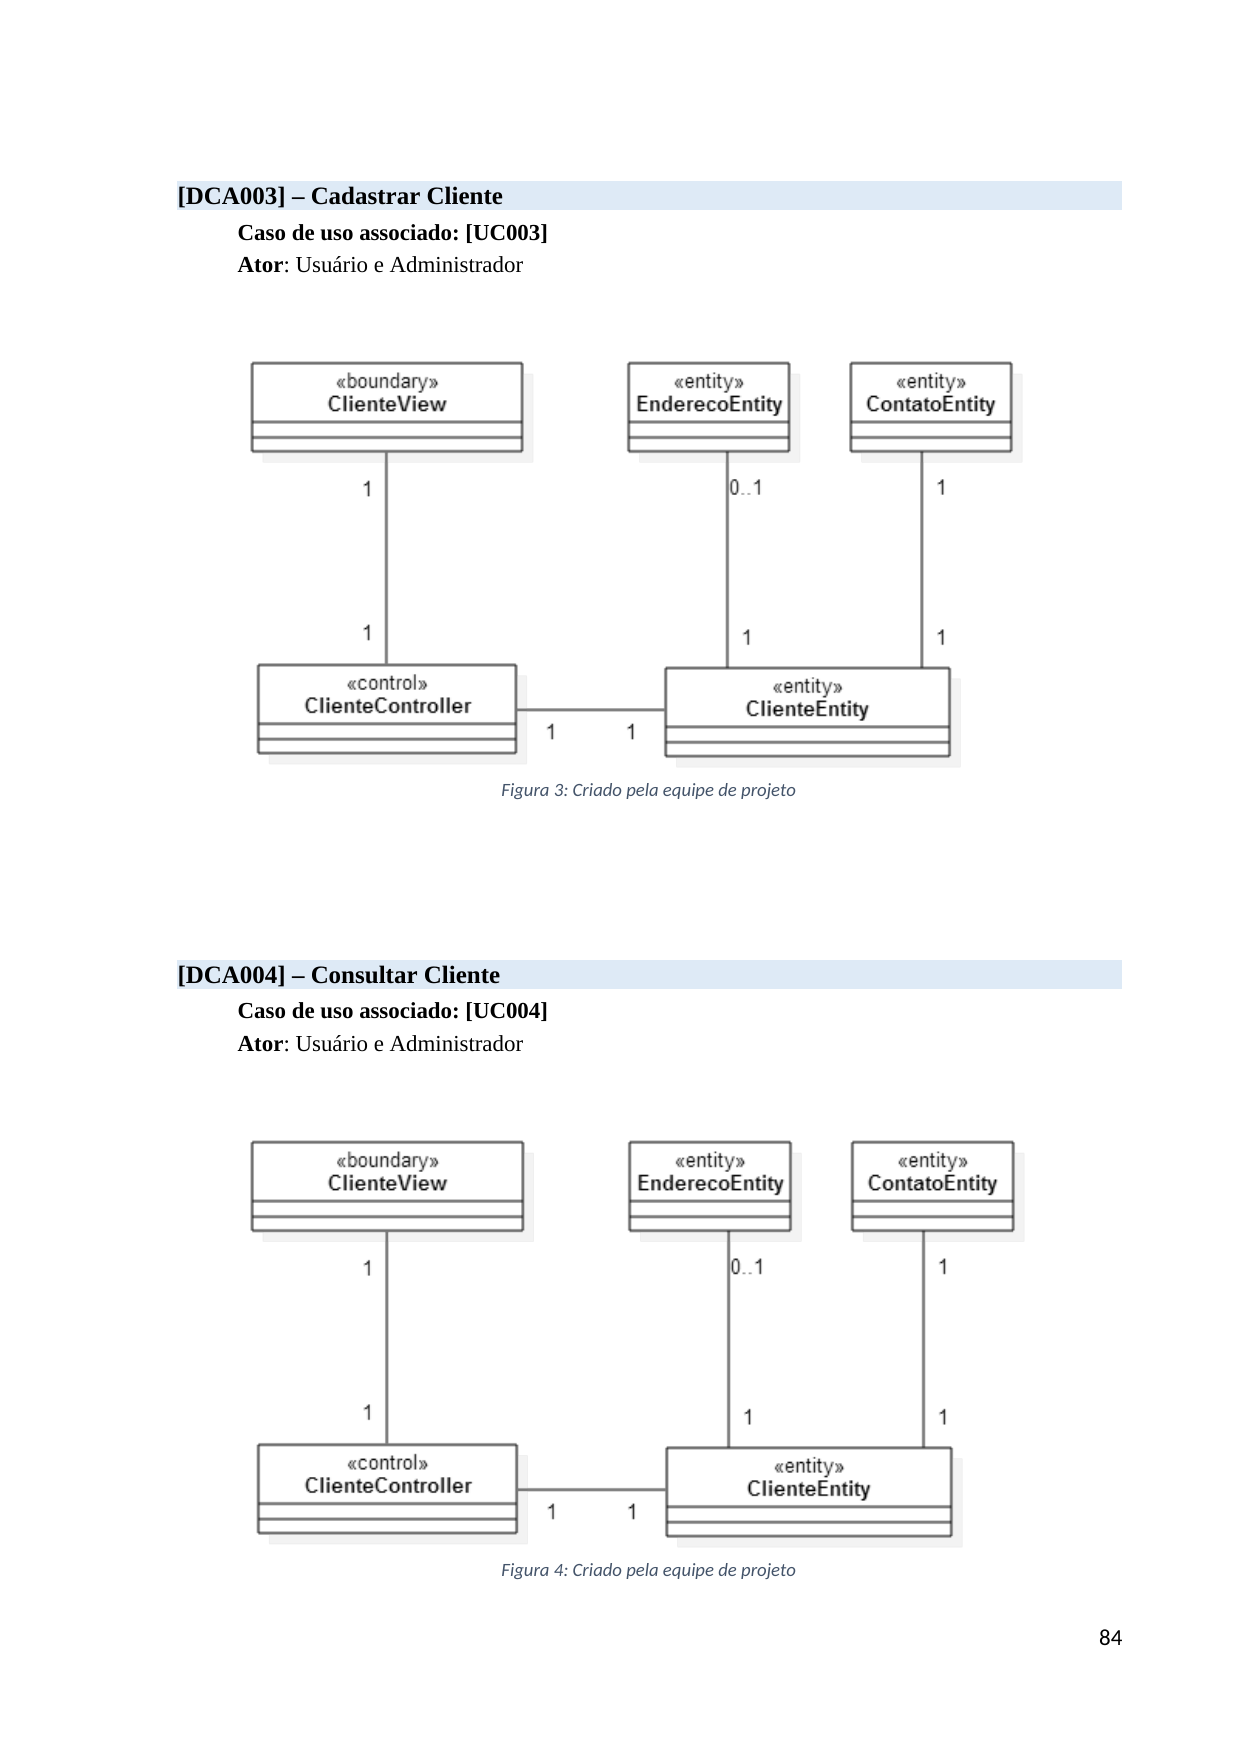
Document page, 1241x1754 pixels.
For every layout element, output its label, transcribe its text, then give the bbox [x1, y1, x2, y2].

text Caso de uso associado: [UC004] [237, 998, 1122, 1024]
subtitle [DCA003] – Cadastrar Cliente [177, 181, 1122, 210]
text Ator: Usuário e Administrador [237, 1030, 1122, 1057]
text Caso de uso associado: [UC003] [237, 219, 1122, 245]
text Figura 3: Criado pela equipe de projeto [177, 778, 1122, 801]
picture [237, 349, 1027, 772]
picture [237, 1128, 1029, 1552]
text Figura 4: Criado pela equipe de projeto [177, 1558, 1122, 1581]
subtitle [DCA004] – Consultar Cliente [177, 960, 1122, 989]
text Ator: Usuário e Administrador [237, 251, 1122, 278]
